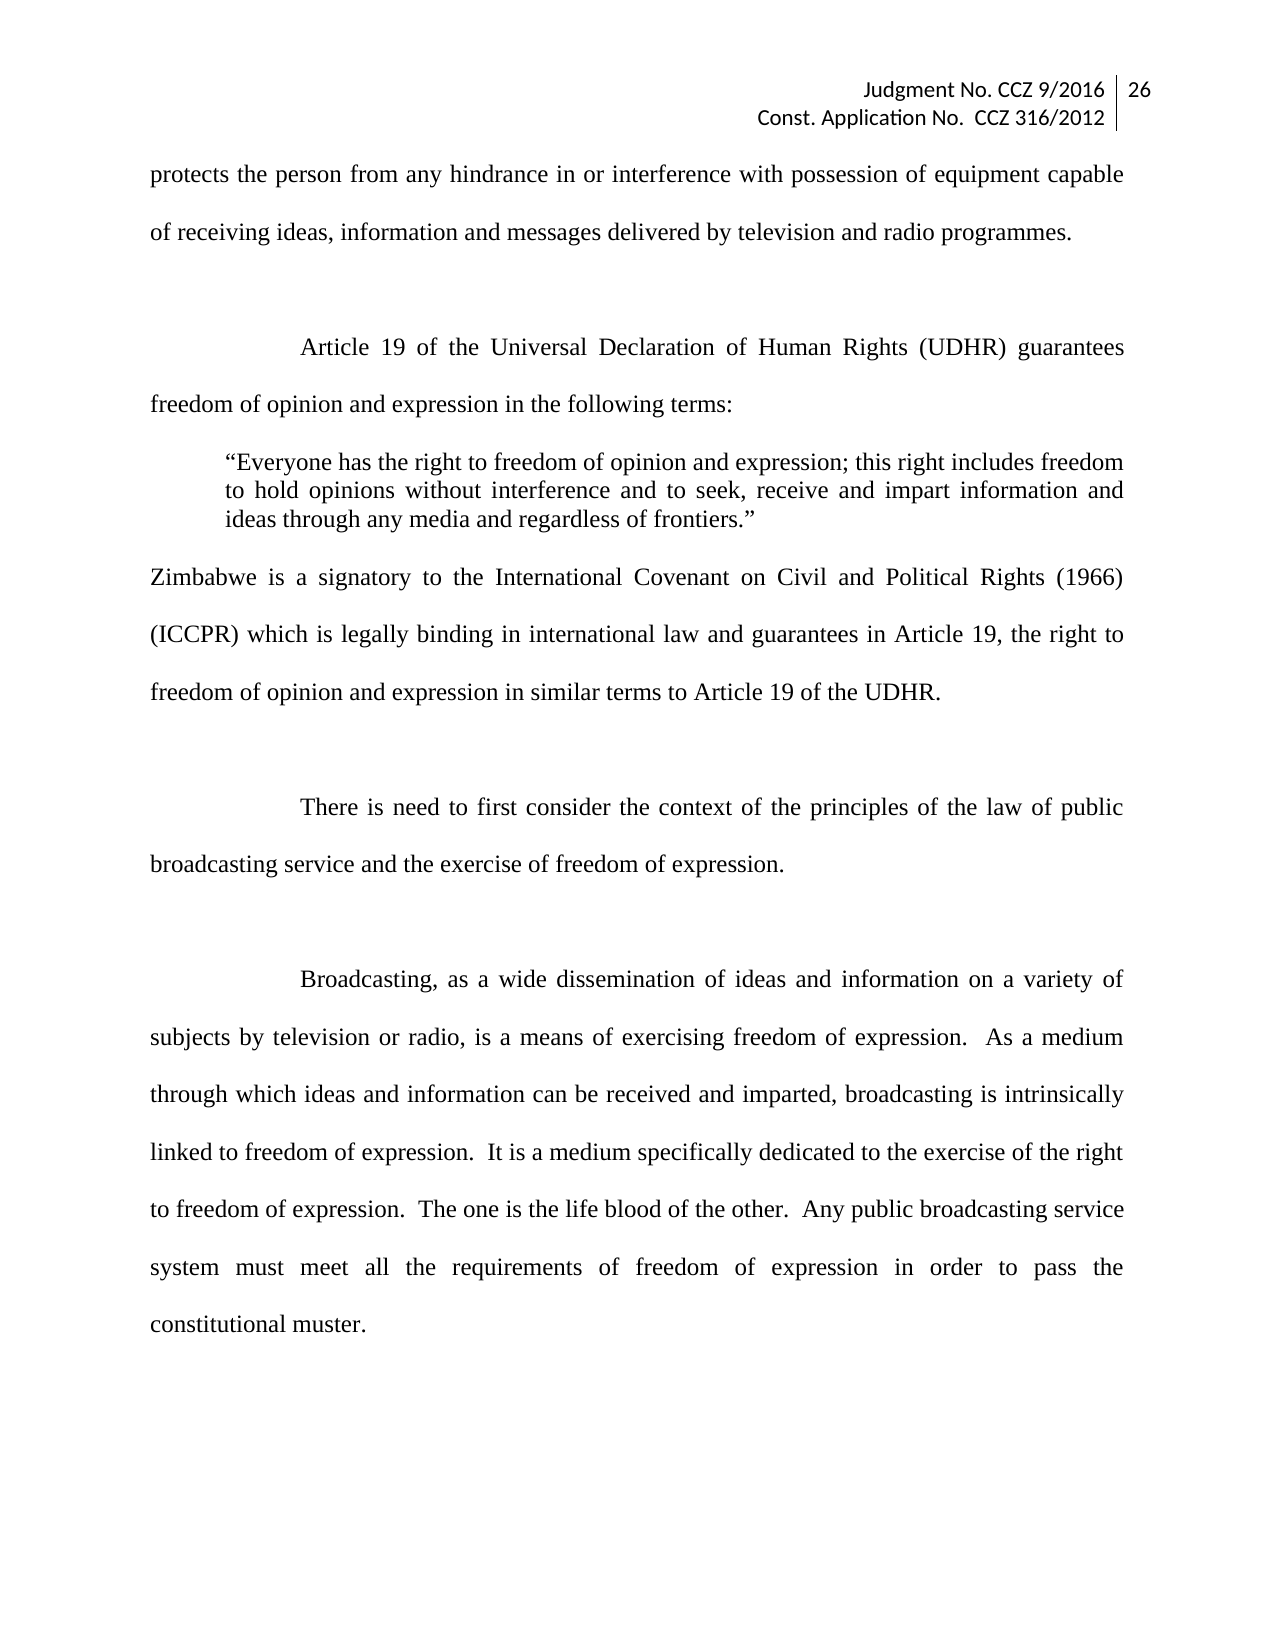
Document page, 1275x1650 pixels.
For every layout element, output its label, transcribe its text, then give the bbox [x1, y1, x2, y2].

text “Everyone has the right to freedom of opinion and expression; this right includes freedom to hold opinions without interference and to seek, receive and impart information and ideas through any media and regardless of frontiers.” [225, 447, 1125, 533]
text There is need to first consider the context of the principles of the law of public broadcasting service and the exercise of freedom of expression. [150, 792, 1125, 878]
text Article 19 of the Universal Declaration of Human Rights (UDHR) guarantees freedom of opinion and expression in the following terms: [150, 332, 1125, 418]
text Broadcasting, as a wide dissemination of ideas and information on a variety of subjects by television or radio, is a means of exercising freedom of expression. As a medium through which ideas and information can be received and imparted, broadcasting is intrinsically linked to freedom of expression. It is a medium specifically dedicated to the exercise of the right to freedom of expression. The one is the life blood of the other. Any public broadcasting service system must meet all the requirements of freedom of expression in order to pass the constitutional muster. [150, 964, 1125, 1338]
text Zimbabwe is a signatory to the International Covenant on Civil and Political Rights (1966) (ICCPR) which is legally binding in international law and guarantees in Article 19, the right to freedom of opinion and expression in similar terms to Article 19 of the UDHR. [150, 562, 1125, 705]
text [150, 159, 1125, 245]
